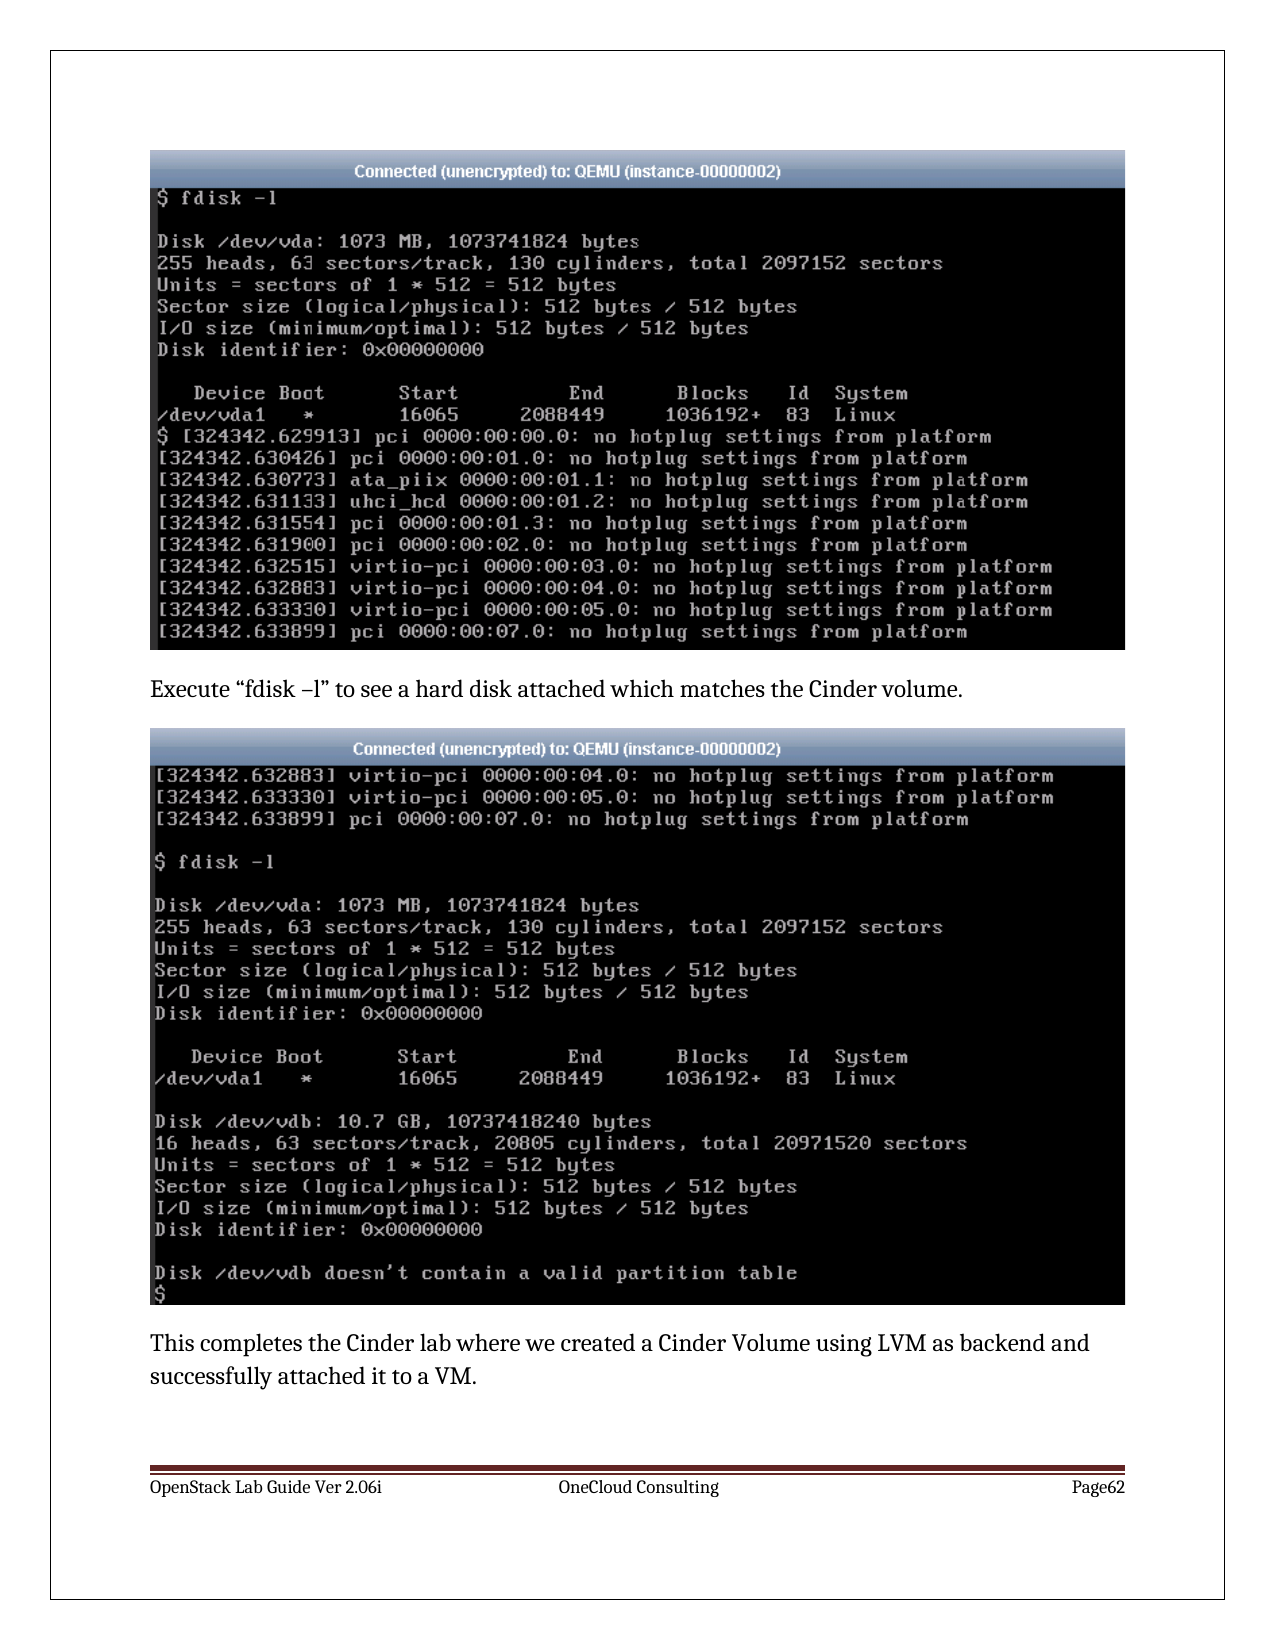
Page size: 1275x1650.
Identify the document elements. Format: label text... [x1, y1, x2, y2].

text Execute “fdisk –l” to see a hard disk attached which matches the Cinder volume. [150, 674, 1125, 703]
text This completes the Cinder lab where we created a Cinder Volume using LVM as backend and successfully attached it to a VM. [150, 1329, 1125, 1391]
picture [150, 150, 1125, 650]
picture [150, 728, 1125, 1305]
